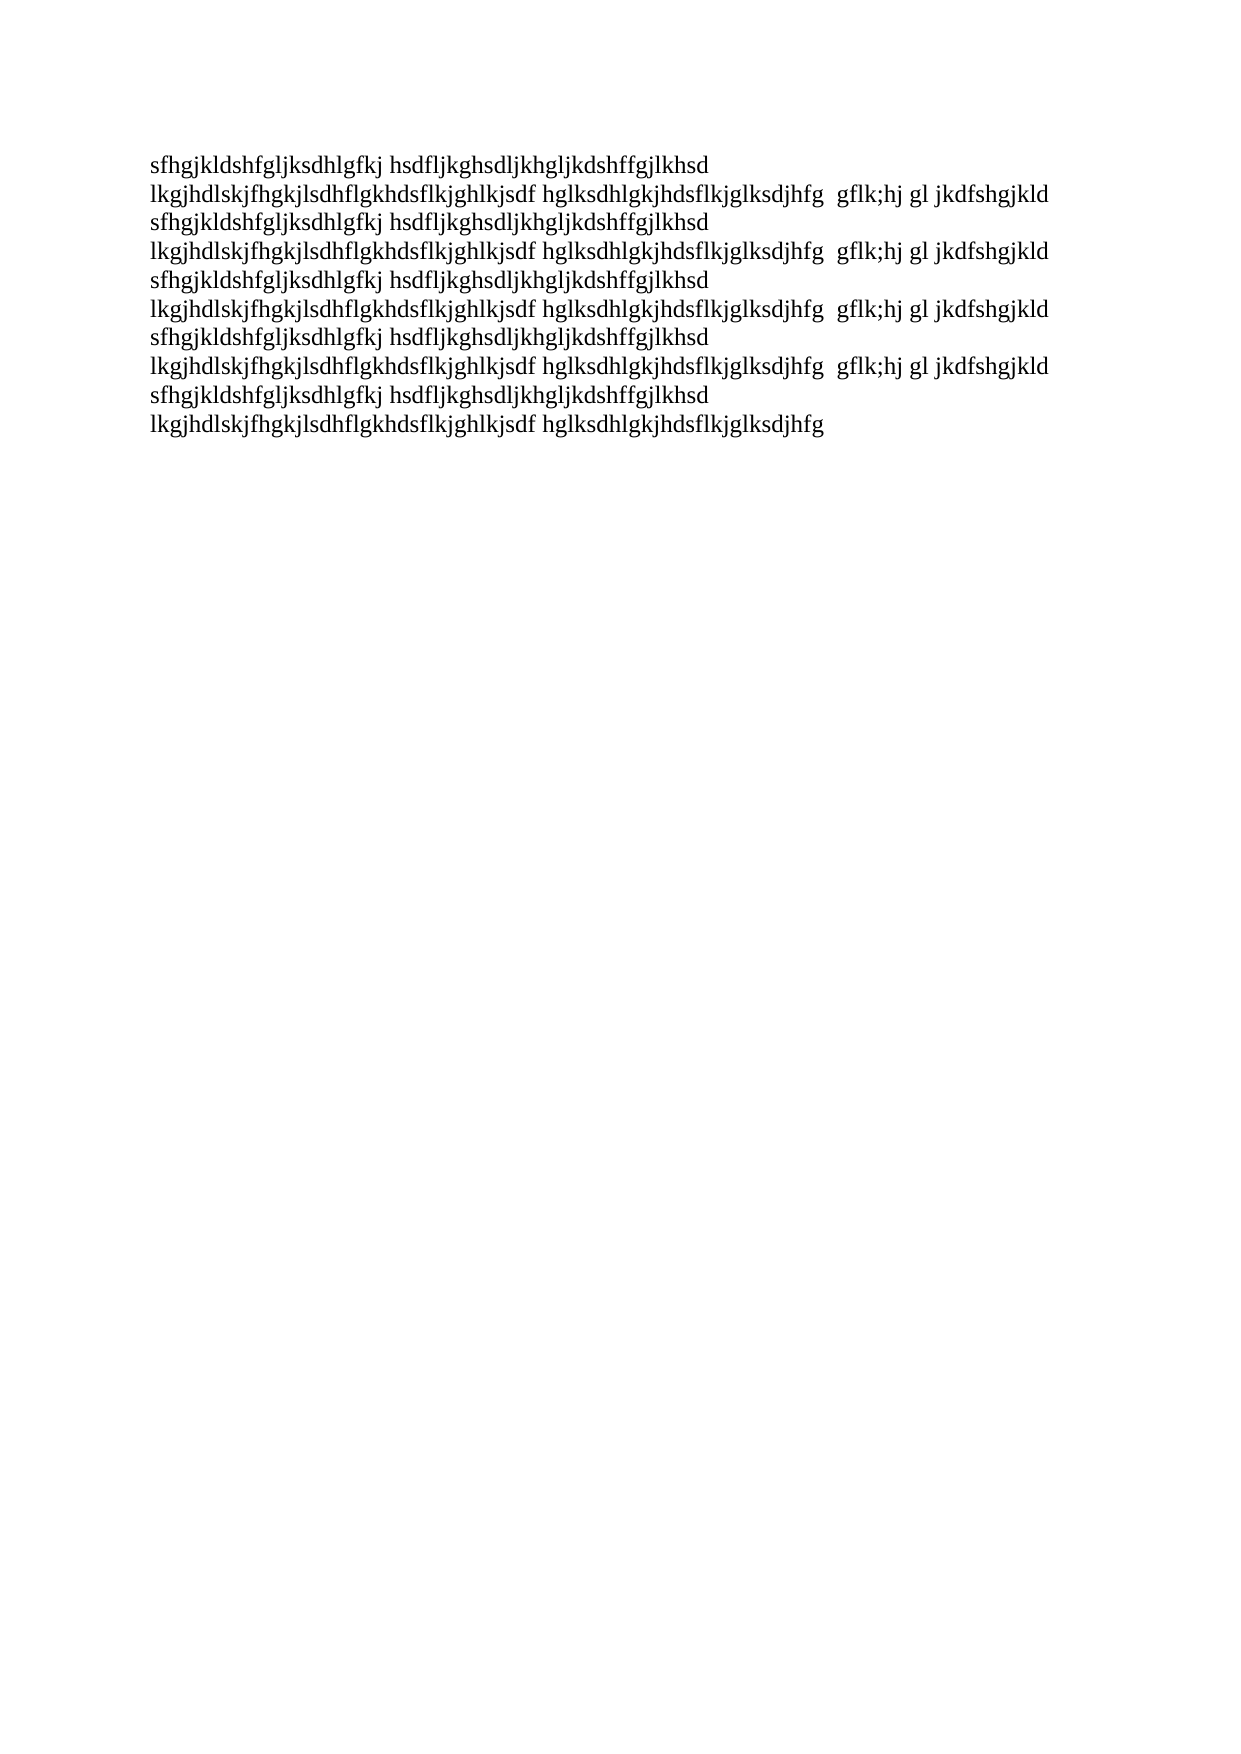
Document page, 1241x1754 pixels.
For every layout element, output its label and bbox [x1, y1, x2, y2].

text [150, 150, 1090, 437]
